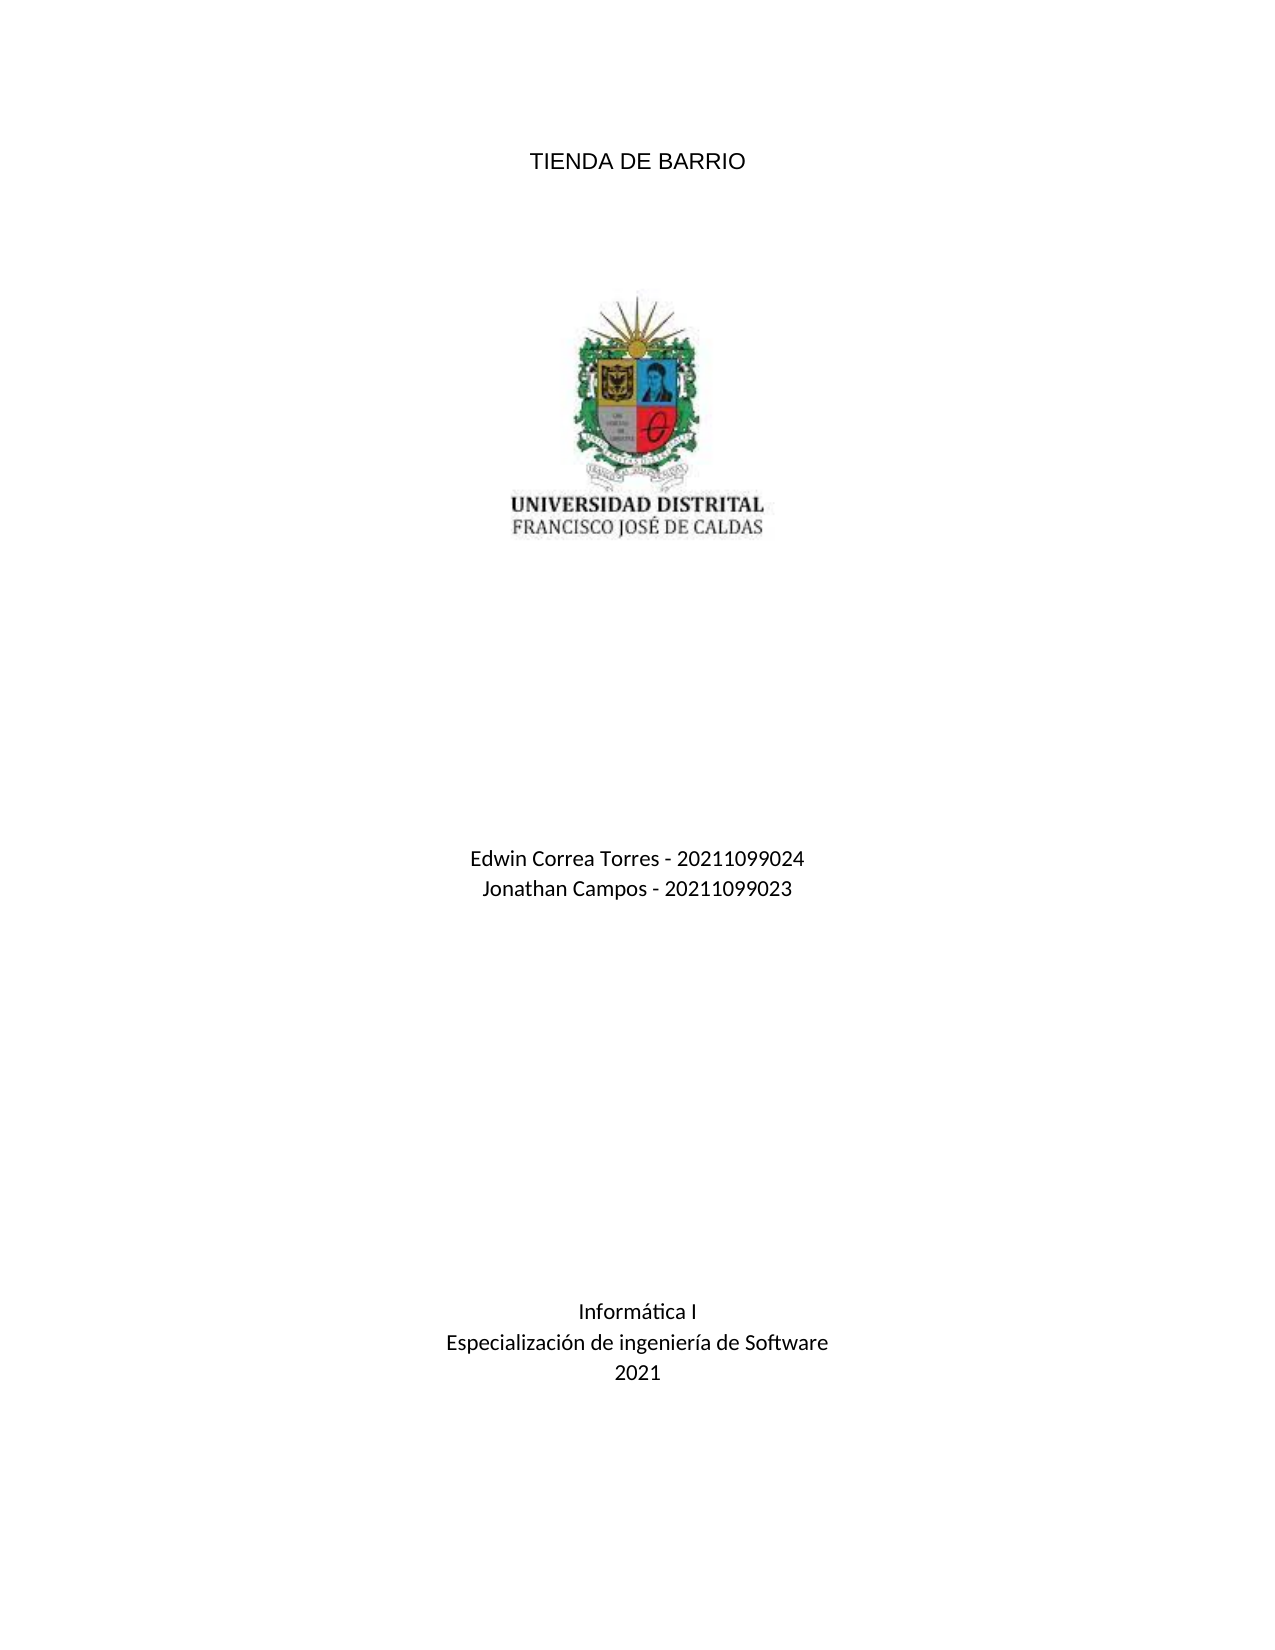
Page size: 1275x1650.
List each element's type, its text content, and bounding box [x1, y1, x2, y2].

text TIENDA DE BARRIO [177, 148, 1098, 174]
text Informática I [177, 1297, 1098, 1326]
text Jonathan Campos - 20211099023 [177, 874, 1098, 903]
text 2021 [177, 1358, 1098, 1386]
text Especialización de ingeniería de Software [177, 1328, 1098, 1356]
text Edwin Correa Torres - 20211099024 [177, 844, 1098, 872]
